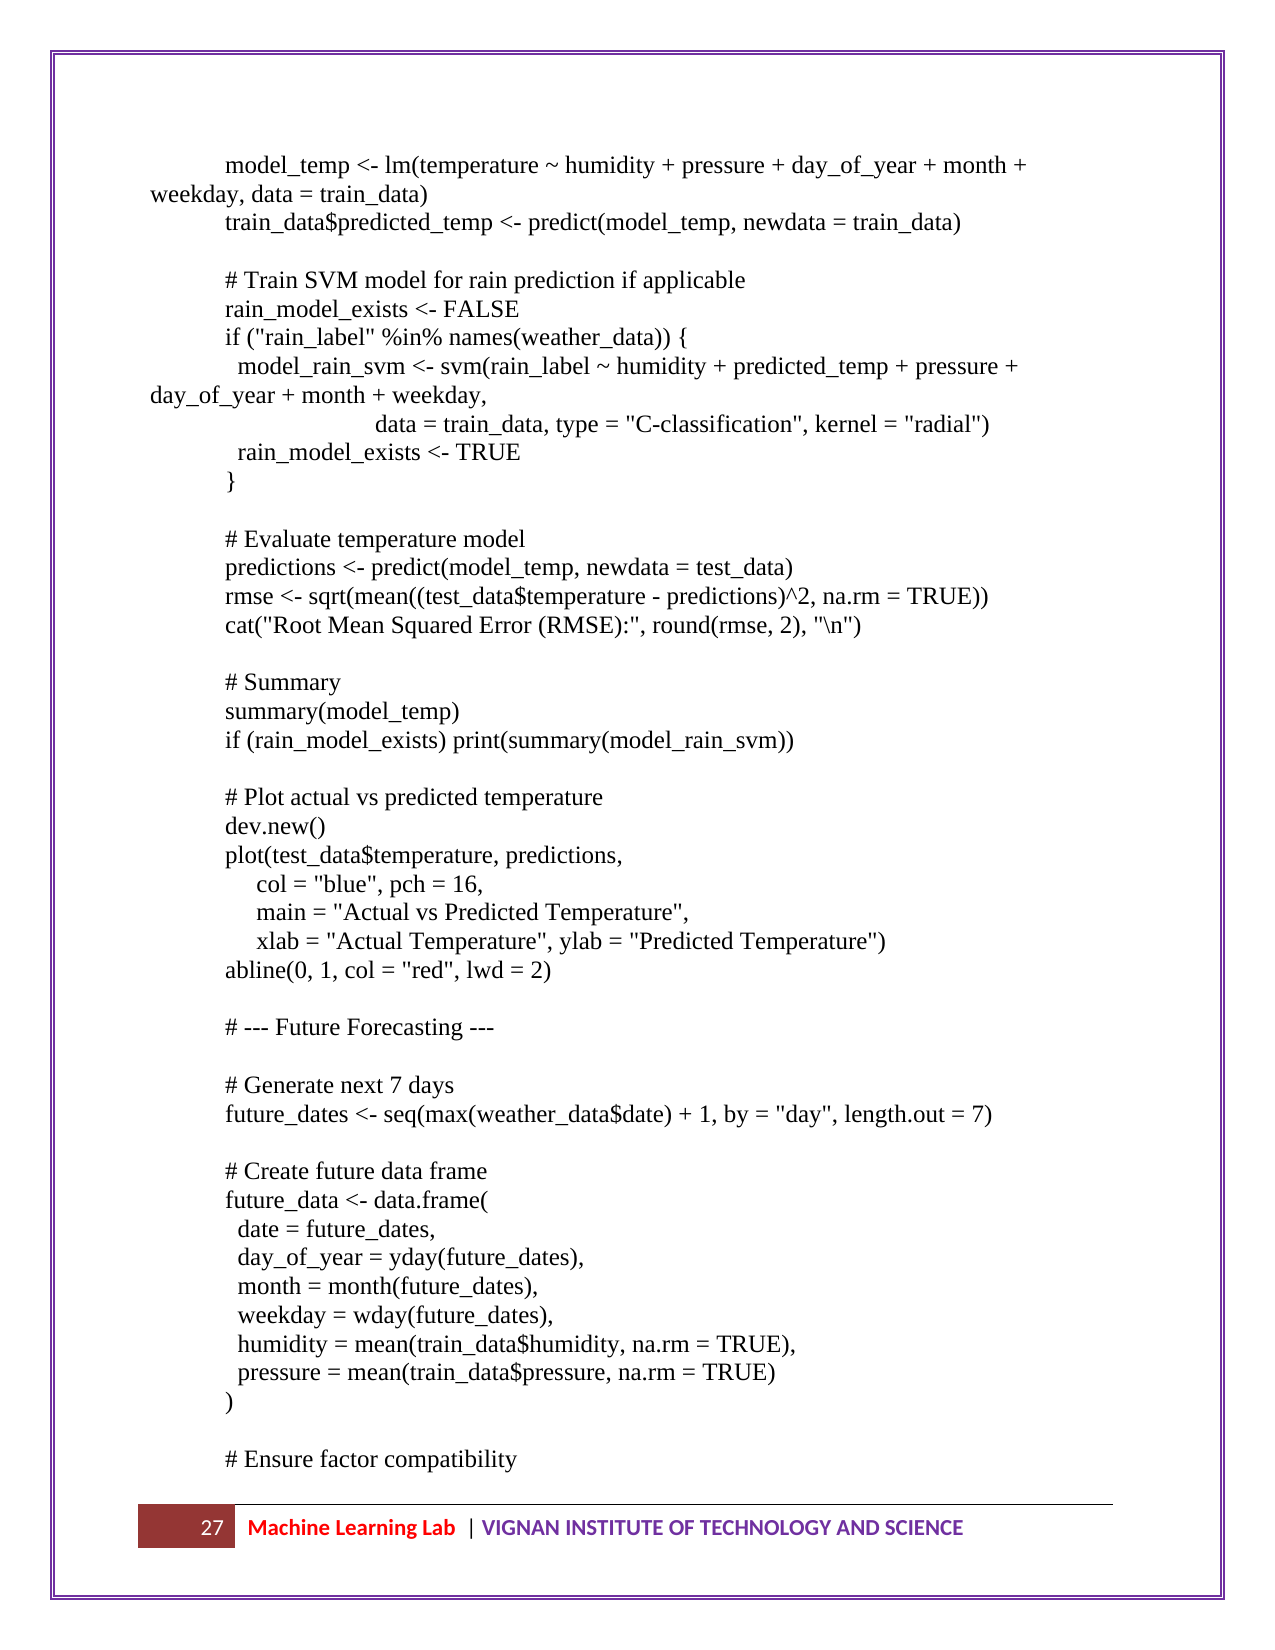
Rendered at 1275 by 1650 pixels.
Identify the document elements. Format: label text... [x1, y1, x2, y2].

text # Train SVM model for rain prediction if applicable [150, 265, 1079, 294]
text rain_model_exists <- FALSE [150, 294, 1079, 322]
text main = "Actual vs Predicted Temperature", [150, 897, 1079, 926]
text # Create future data frame [150, 1156, 1079, 1185]
text model_temp <- lm(temperature ~ humidity + pressure + day_of_year + month + weekday, data = train_data) [150, 150, 1079, 207]
text date = future_dates, [150, 1214, 1079, 1242]
text rain_model_exists <- TRUE [150, 437, 1079, 466]
text day_of_year = yday(future_dates), [150, 1242, 1079, 1271]
text model_rain_svm <- svm(rain_label ~ humidity + predicted_temp + pressure + day_of_year + month + weekday, [150, 351, 1079, 409]
text cat("Root Mean Squared Error (RMSE):", round(rmse, 2), "\n") [150, 610, 1079, 639]
text pressure = mean(train_data$pressure, na.rm = TRUE) [150, 1357, 1079, 1386]
text # --- Future Forecasting --- [150, 1012, 1079, 1041]
text # Summary [150, 667, 1079, 696]
text data = train_data, type = "C-classification", kernel = "radial") [150, 409, 1079, 437]
text plot(test_data$temperature, predictions, [150, 840, 1079, 869]
text ) [150, 1386, 1079, 1415]
text col = "blue", pch = 16, [150, 869, 1079, 897]
text train_data$predicted_temp <- predict(model_temp, newdata = train_data) [150, 207, 1079, 236]
text rmse <- sqrt(mean((test_data$temperature - predictions)^2, na.rm = TRUE)) [150, 581, 1079, 610]
text if ("rain_label" %in% names(weather_data)) { [150, 322, 1079, 351]
text } [150, 466, 1079, 495]
text future_dates <- seq(max(weather_data$date) + 1, by = "day", length.out = 7) [150, 1099, 1079, 1127]
text # Ensure factor compatibility [150, 1444, 1079, 1472]
text # Evaluate temperature model [150, 524, 1079, 552]
text dev.new() [150, 811, 1079, 840]
text summary(model_temp) [150, 696, 1079, 725]
text xlab = "Actual Temperature", ylab = "Predicted Temperature") [150, 926, 1079, 955]
text future_data <- data.frame( [150, 1185, 1079, 1214]
text humidity = mean(train_data$humidity, na.rm = TRUE), [150, 1329, 1079, 1357]
text abline(0, 1, col = "red", lwd = 2) [150, 955, 1079, 984]
text # Generate next 7 days [150, 1070, 1079, 1099]
text weekday = wday(future_dates), [150, 1300, 1079, 1329]
text month = month(future_dates), [150, 1271, 1079, 1300]
text predictions <- predict(model_temp, newdata = test_data) [150, 552, 1079, 581]
text # Plot actual vs predicted temperature [150, 782, 1079, 811]
text if (rain_model_exists) print(summary(model_rain_svm)) [150, 725, 1079, 754]
